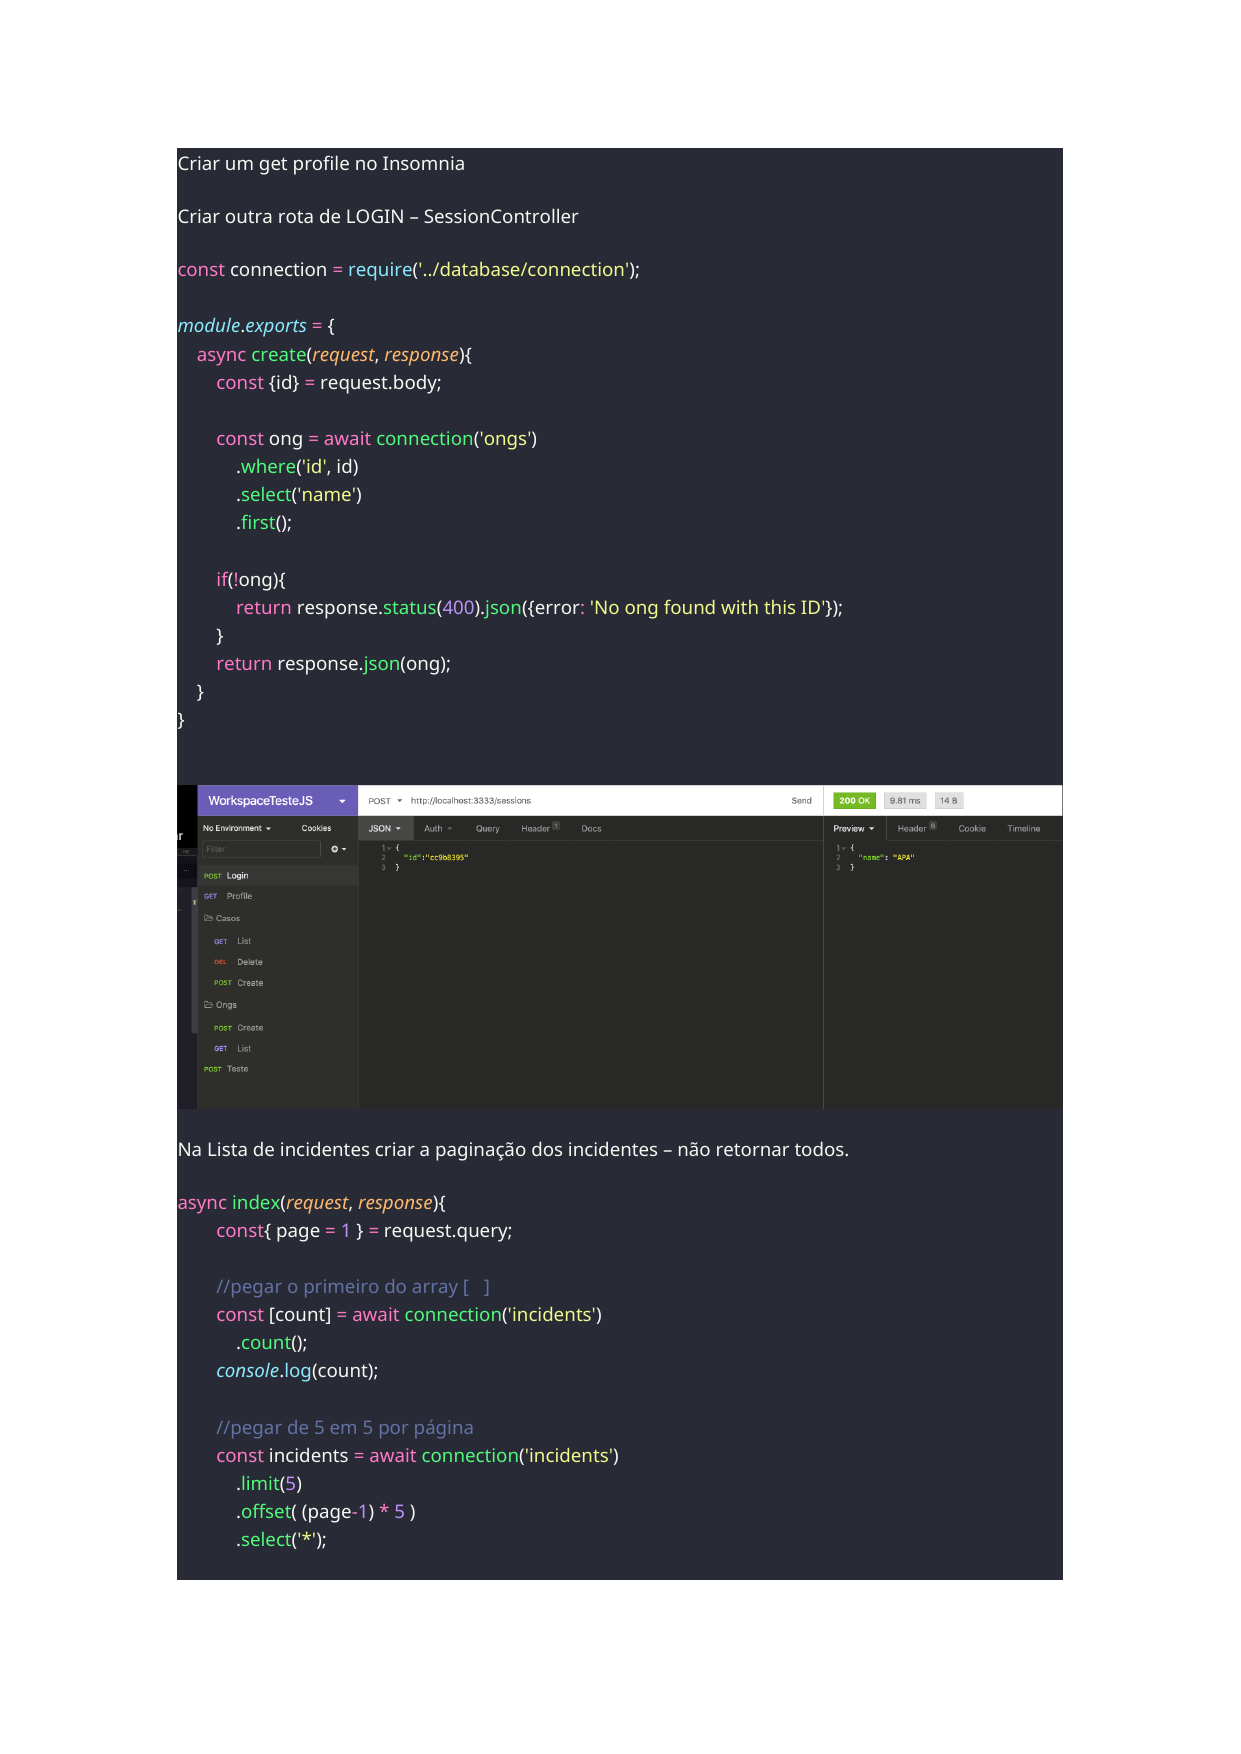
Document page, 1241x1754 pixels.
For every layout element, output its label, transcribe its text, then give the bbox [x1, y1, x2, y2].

text } [177, 676, 1063, 704]
text return response.json(ong); [177, 648, 1063, 676]
text console.log(count); [177, 1355, 1063, 1383]
text } [177, 619, 1063, 648]
text Criar um get profile no Insomnia [177, 148, 1063, 176]
text const incidents = await connection('incidents') [177, 1439, 1063, 1468]
text if(!ong){ [177, 563, 1063, 591]
text .where('id', id) [177, 451, 1063, 479]
text async index(request, response){ [177, 1186, 1063, 1214]
text const {id} = request.body; [177, 366, 1063, 394]
text const connection = require('../database/connection'); [177, 254, 1063, 282]
text .count(); [177, 1327, 1063, 1355]
text Criar outra rota de LOGIN – SessionController [177, 201, 1063, 229]
text .offset( (page-1) * 5 ) [177, 1496, 1063, 1524]
text .select('name') [177, 479, 1063, 507]
text async create(request, response){ [177, 338, 1063, 366]
text //pegar o primeiro do array [ ] [177, 1271, 1063, 1299]
text .first(); [177, 507, 1063, 535]
text module.exports = { [177, 310, 1063, 338]
text const [count] = await connection('incidents') [177, 1299, 1063, 1327]
text Na Lista de incidentes criar a paginação dos incidentes – não retornar todos. [177, 1133, 1063, 1161]
text const ong = await connection('ongs') [177, 423, 1063, 451]
text .limit(5) [177, 1468, 1063, 1496]
text //pegar de 5 em 5 por página [177, 1411, 1063, 1439]
picture [177, 785, 1063, 1109]
text } [177, 704, 1063, 732]
text const{ page = 1 } = request.query; [177, 1214, 1063, 1243]
text return response.status(400).json({error: 'No ong found with this ID'}); [177, 591, 1063, 619]
text .select('*'); [177, 1524, 1063, 1552]
